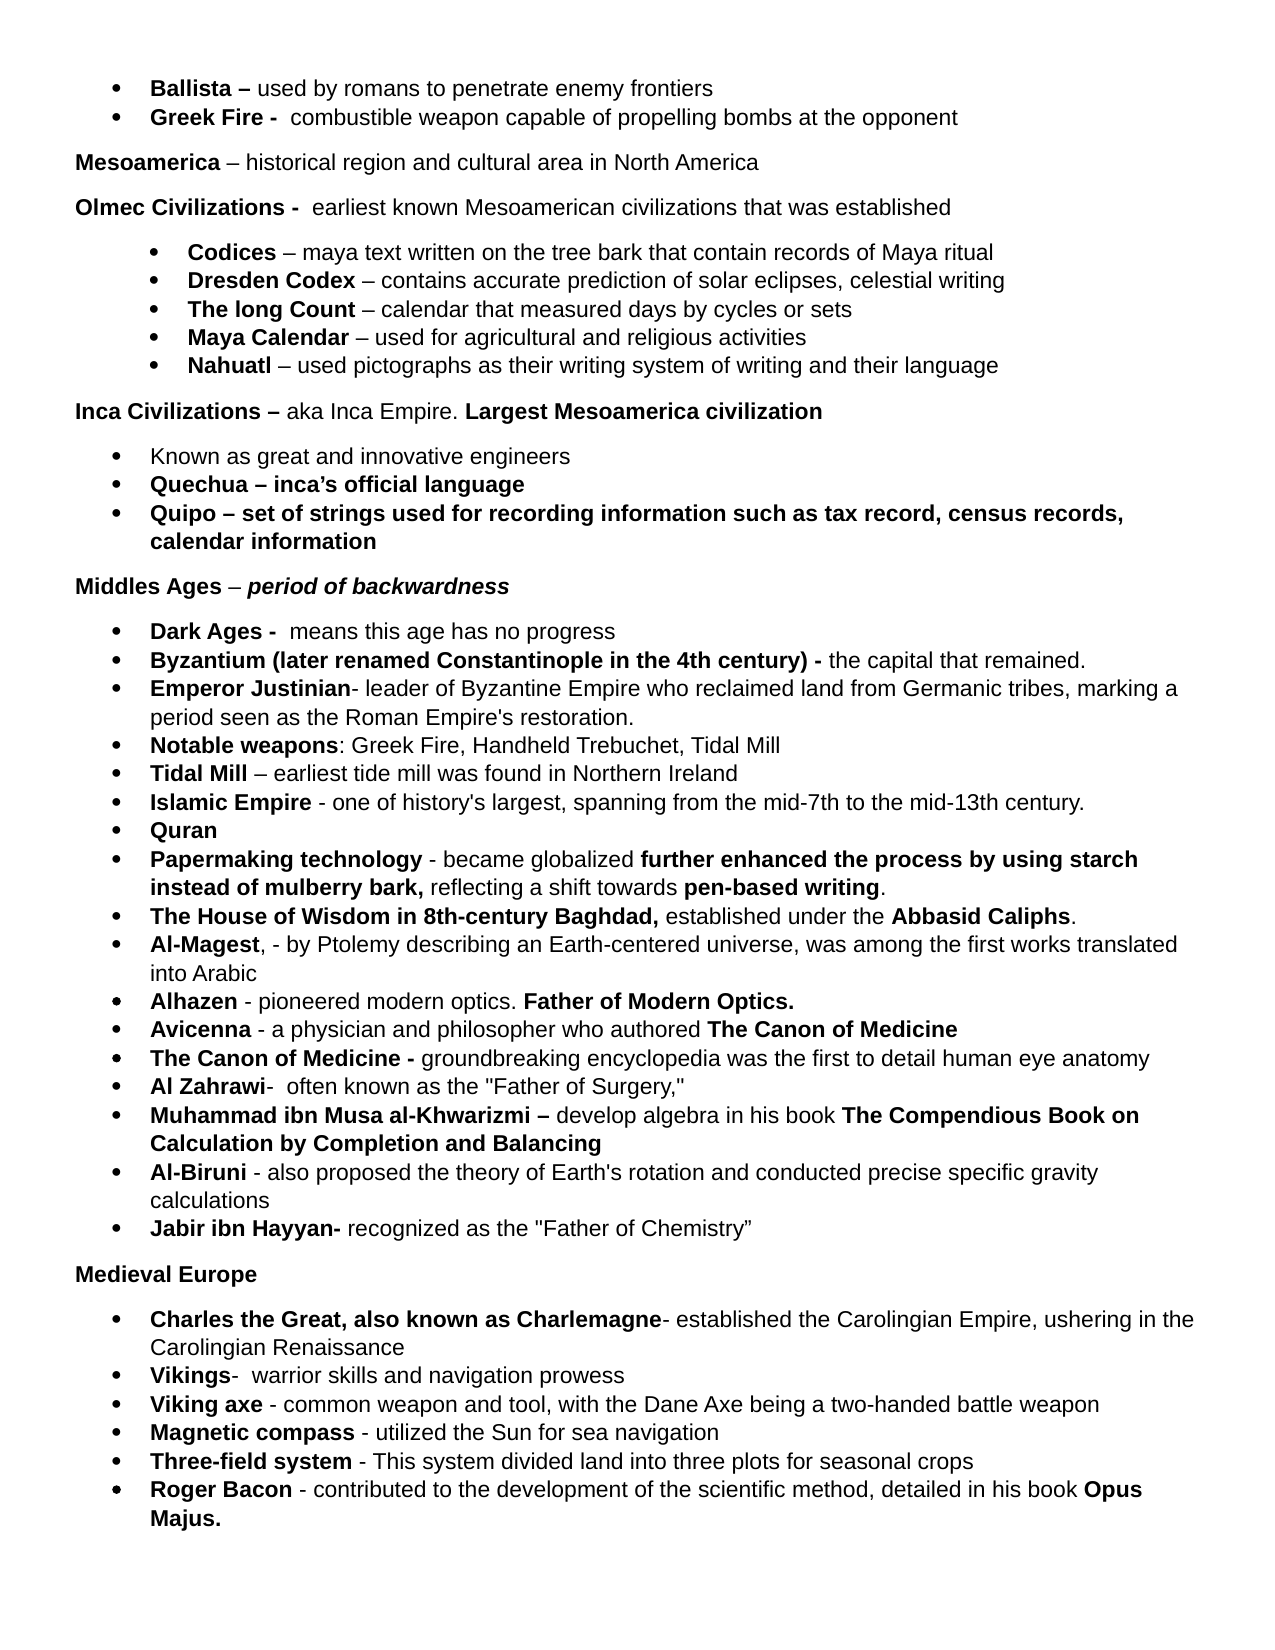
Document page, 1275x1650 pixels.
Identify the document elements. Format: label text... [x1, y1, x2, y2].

list Muhammad ibn Musa al-Khwarizmi – develop algebra in his book The Compendious Book on Calculation by Completion and Balancing [112, 1102, 1200, 1156]
list Notable weapons: Greek Fire, Handheld Trebuchet, Tidal Mill [112, 732, 1200, 758]
list Greek Fire - combustible weapon capable of propelling bombs at the opponent [112, 103, 1200, 130]
list Papermaking technology - became globalized further enhanced the process by using starch instead of mulberry bark, reflecting a shift towards pen-based writing. [112, 846, 1200, 901]
list Nahuatl – used pictographs as their writing system of writing and their language [150, 352, 1200, 379]
list Dark Ages - means this age has no progress [112, 618, 1200, 644]
list Ballista – used by romans to penetrate enemy frontiers [112, 75, 1200, 101]
list Magnetic compass - utilized the Sun for sea navigation [112, 1419, 1200, 1446]
list Vikings- warrior skills and navigation prowess [112, 1362, 1200, 1389]
list Three-field system - This system divided land into three plots for seasonal crops [112, 1448, 1200, 1474]
list Quechua – inca’s official language [112, 471, 1200, 497]
list Jabir ibn Hayyan- recognized as the "Father of Chemistry” [112, 1215, 1200, 1242]
list Avicenna - a physician and philosopher who authored The Canon of Medicine [112, 1016, 1200, 1043]
list Maya Calendar – used for agricultural and religious activities [150, 324, 1200, 350]
list Viking axe - common weapon and tool, with the Dane Axe being a two-handed battle weapon [112, 1391, 1200, 1417]
list Alhazen - pioneered modern optics. Father of Modern Optics. [112, 988, 1200, 1014]
text Olmec Civilizations - earliest known Mesoamerican civilizations that was established [75, 194, 1200, 220]
list Known as great and innovative engineers [112, 443, 1200, 469]
list Quran [112, 817, 1200, 844]
list The Canon of Medicine - groundbreaking encyclopedia was the first to detail human eye anatomy [112, 1045, 1200, 1071]
list Emperor Justinian- leader of Byzantine Empire who reclaimed land from Germanic tribes, marking a period seen as the Roman Empire's restoration. [112, 675, 1200, 730]
text Medieval Europe [75, 1261, 1200, 1287]
text Middles Ages – period of backwardness [75, 573, 1200, 599]
list Al-Biruni - also proposed the theory of Earth's rotation and conducted precise specific gravity calculations [112, 1158, 1200, 1213]
list Quipo – set of strings used for recording information such as tax record, census records, calendar information [112, 499, 1200, 554]
text Inca Civilizations – aka Inca Empire. Largest Mesoamerica civilization [75, 398, 1200, 424]
list Roger Bacon - contributed to the development of the scientific method, detailed in his book Opus Majus. [112, 1476, 1200, 1531]
list Tidal Mill – earliest tide mill was found in Northern Ireland [112, 760, 1200, 787]
list Islamic Empire - one of history's largest, spanning from the mid-7th to the mid-13th century. [112, 789, 1200, 815]
text Mesoamerica – historical region and cultural area in North America [75, 148, 1200, 175]
list Byzantium (later renamed Constantinople in the 4th century) - the capital that remained. [112, 647, 1200, 673]
list Al-Magest, - by Ptolemy describing an Earth-centered universe, was among the first works translated into Arabic [112, 931, 1200, 986]
list Codices – maya text written on the tree bark that contain records of Maya ritual [150, 239, 1200, 265]
list The House of Wisdom in 8th-century Baghdad, established under the Abbasid Caliphs. [112, 903, 1200, 929]
list Charles the Great, also known as Charlemagne- established the Carolingian Empire, ushering in the Carolingian Renaissance [112, 1306, 1200, 1360]
list The long Count – calendar that measured days by cycles or sets [150, 296, 1200, 322]
list Dresden Codex – contains accurate prediction of solar eclipses, celestial writing [150, 267, 1200, 293]
list Al Zahrawi- often known as the "Father of Surgery," [112, 1073, 1200, 1099]
